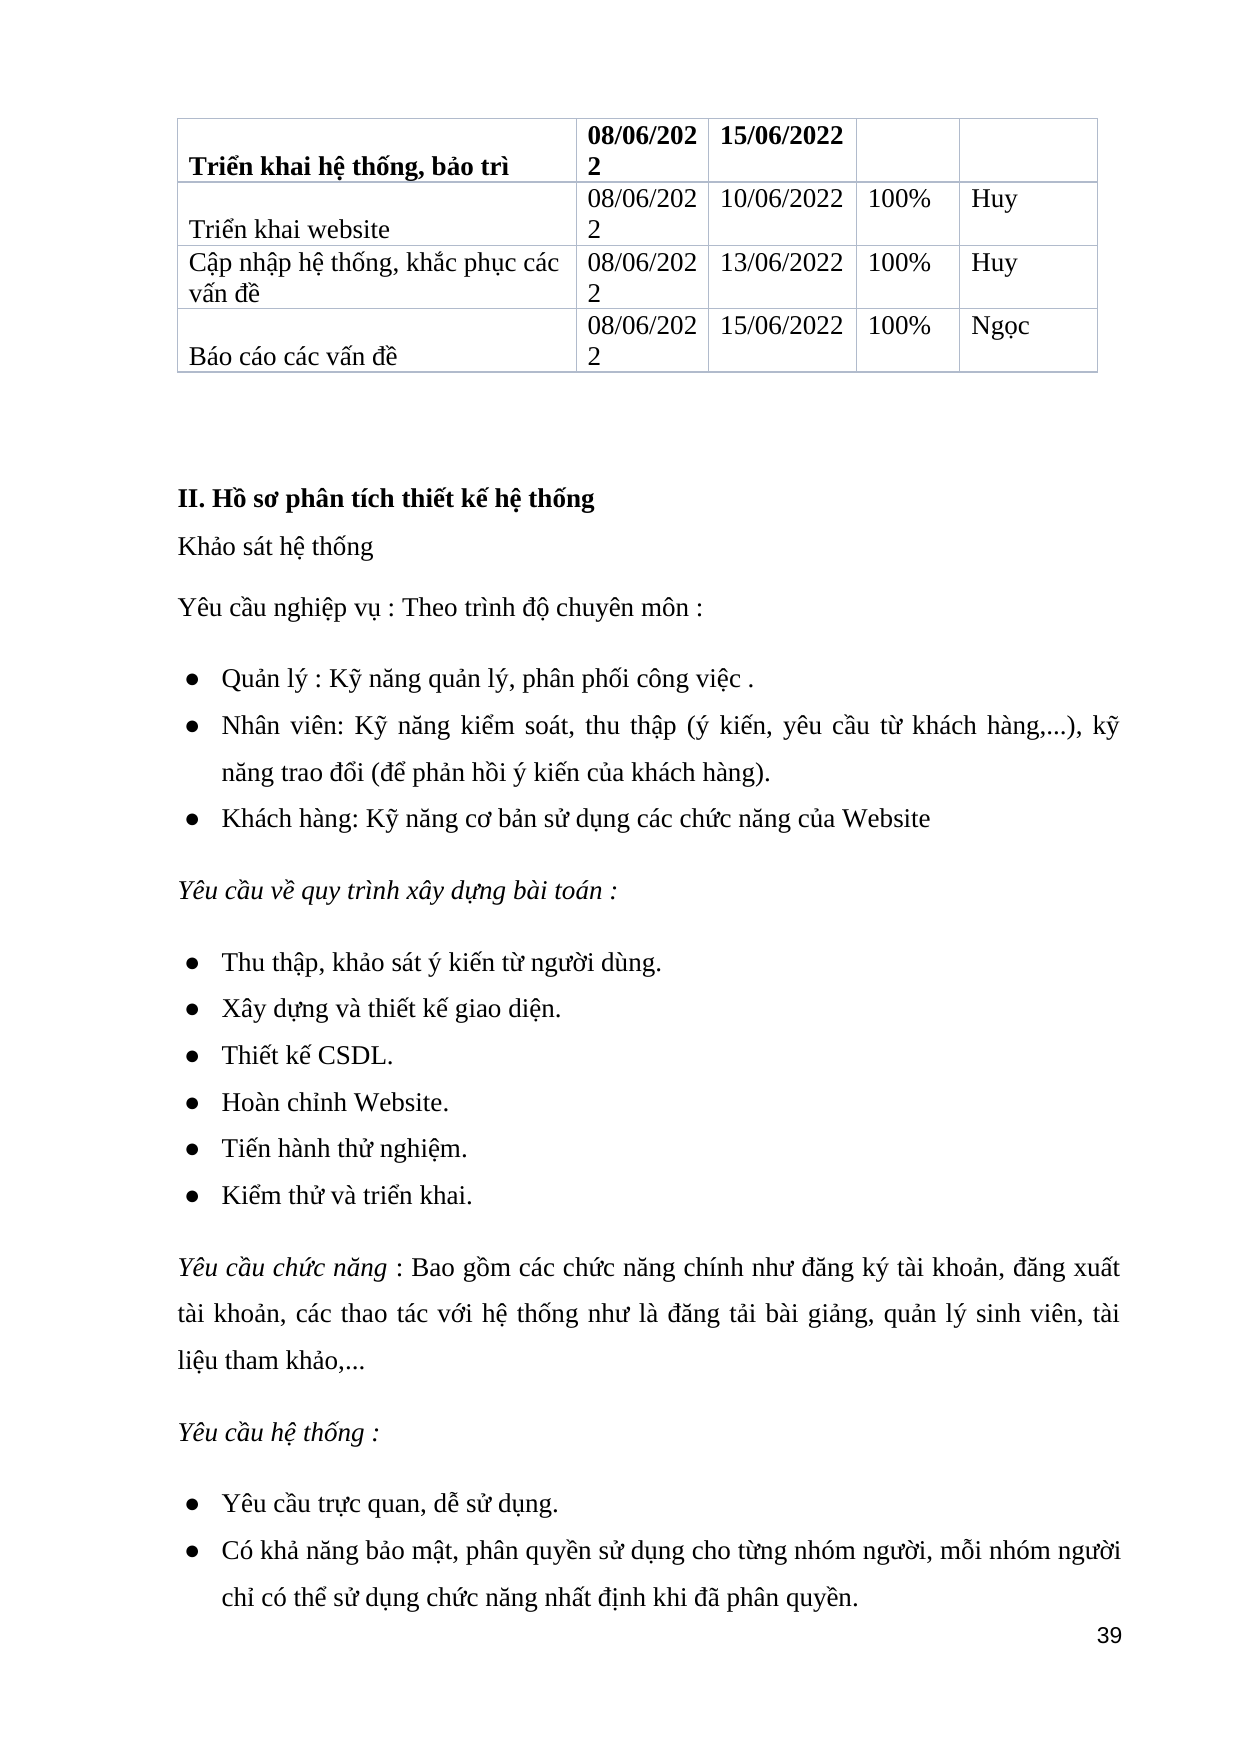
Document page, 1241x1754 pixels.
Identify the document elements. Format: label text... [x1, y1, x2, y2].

table_cell [960, 119, 1097, 181]
table_cell 08/06/2022 [577, 309, 708, 371]
table_cell 08/06/2022 [577, 183, 708, 245]
table_cell 100% [857, 309, 959, 371]
list Hoàn chỉnh Website. [184, 1086, 1122, 1117]
list Tiến hành thử nghiệm. [184, 1132, 1122, 1163]
table_cell Cập nhập hệ thống, khắc phục các vấn đề [178, 246, 576, 308]
table_cell Báo cáo các vấn đề [178, 309, 576, 371]
table_cell 08/06/2022 [577, 246, 708, 308]
text Khảo sát hệ thống [177, 530, 1122, 561]
list Khách hàng: Kỹ năng cơ bản sử dụng các chức năng của Website [184, 802, 1122, 833]
list Quản lý : Kỹ năng quản lý, phân phối công việc . [184, 662, 1122, 693]
table_cell Ngọc [960, 309, 1097, 371]
text Yêu cầu chức năng : Bao gồm các chức năng chính như đăng ký tài khoản, đăng xuất tài khoản, các thao tác với hệ thống như là đăng tải bài giảng, quản lý sinh viên, tài liệu tham khảo,... [177, 1251, 1122, 1375]
list Thu thập, khảo sát ý kiến từ người dùng. [184, 946, 1122, 977]
table_cell 13/06/2022 [709, 246, 856, 308]
table_cell Huy [960, 183, 1097, 245]
table_cell 15/06/2022 [709, 309, 856, 371]
table_cell 100% [857, 183, 959, 245]
list Kiểm thử và triển khai. [184, 1179, 1122, 1210]
table_cell 15/06/2022 [709, 119, 856, 181]
table_cell Triển khai website [178, 183, 576, 245]
list Thiết kế CSDL. [184, 1039, 1122, 1070]
table_cell Triển khai hệ thống, bảo trì [178, 119, 576, 181]
list Yêu cầu trực quan, dễ sử dụng. [184, 1487, 1122, 1518]
list Có khả năng bảo mật, phân quyền sử dụng cho từng nhóm người, mỗi nhóm người chỉ có thể sử dụng chức năng nhất định khi đã phân quyền. [184, 1534, 1122, 1612]
text Yêu cầu hệ thống : [177, 1416, 1122, 1447]
text Yêu cầu nghiệp vụ : Theo trình độ chuyên môn : [177, 591, 1122, 622]
subtitle II. Hồ sơ phân tích thiết kế hệ thống [177, 482, 1122, 513]
list Nhân viên: Kỹ năng kiểm soát, thu thập (ý kiến, yêu cầu từ khách hàng,...), kỹ năng trao đổi (để phản hồi ý kiến của khách hàng). [184, 709, 1122, 787]
list Xây dựng và thiết kế giao diện. [184, 992, 1122, 1023]
table_cell Huy [960, 246, 1097, 308]
table_cell 08/06/2022 [577, 119, 708, 181]
table_cell 100% [857, 246, 959, 308]
text Yêu cầu về quy trình xây dựng bài toán : [177, 874, 1122, 905]
table_cell 10/06/2022 [709, 183, 856, 245]
table_cell [857, 119, 959, 181]
